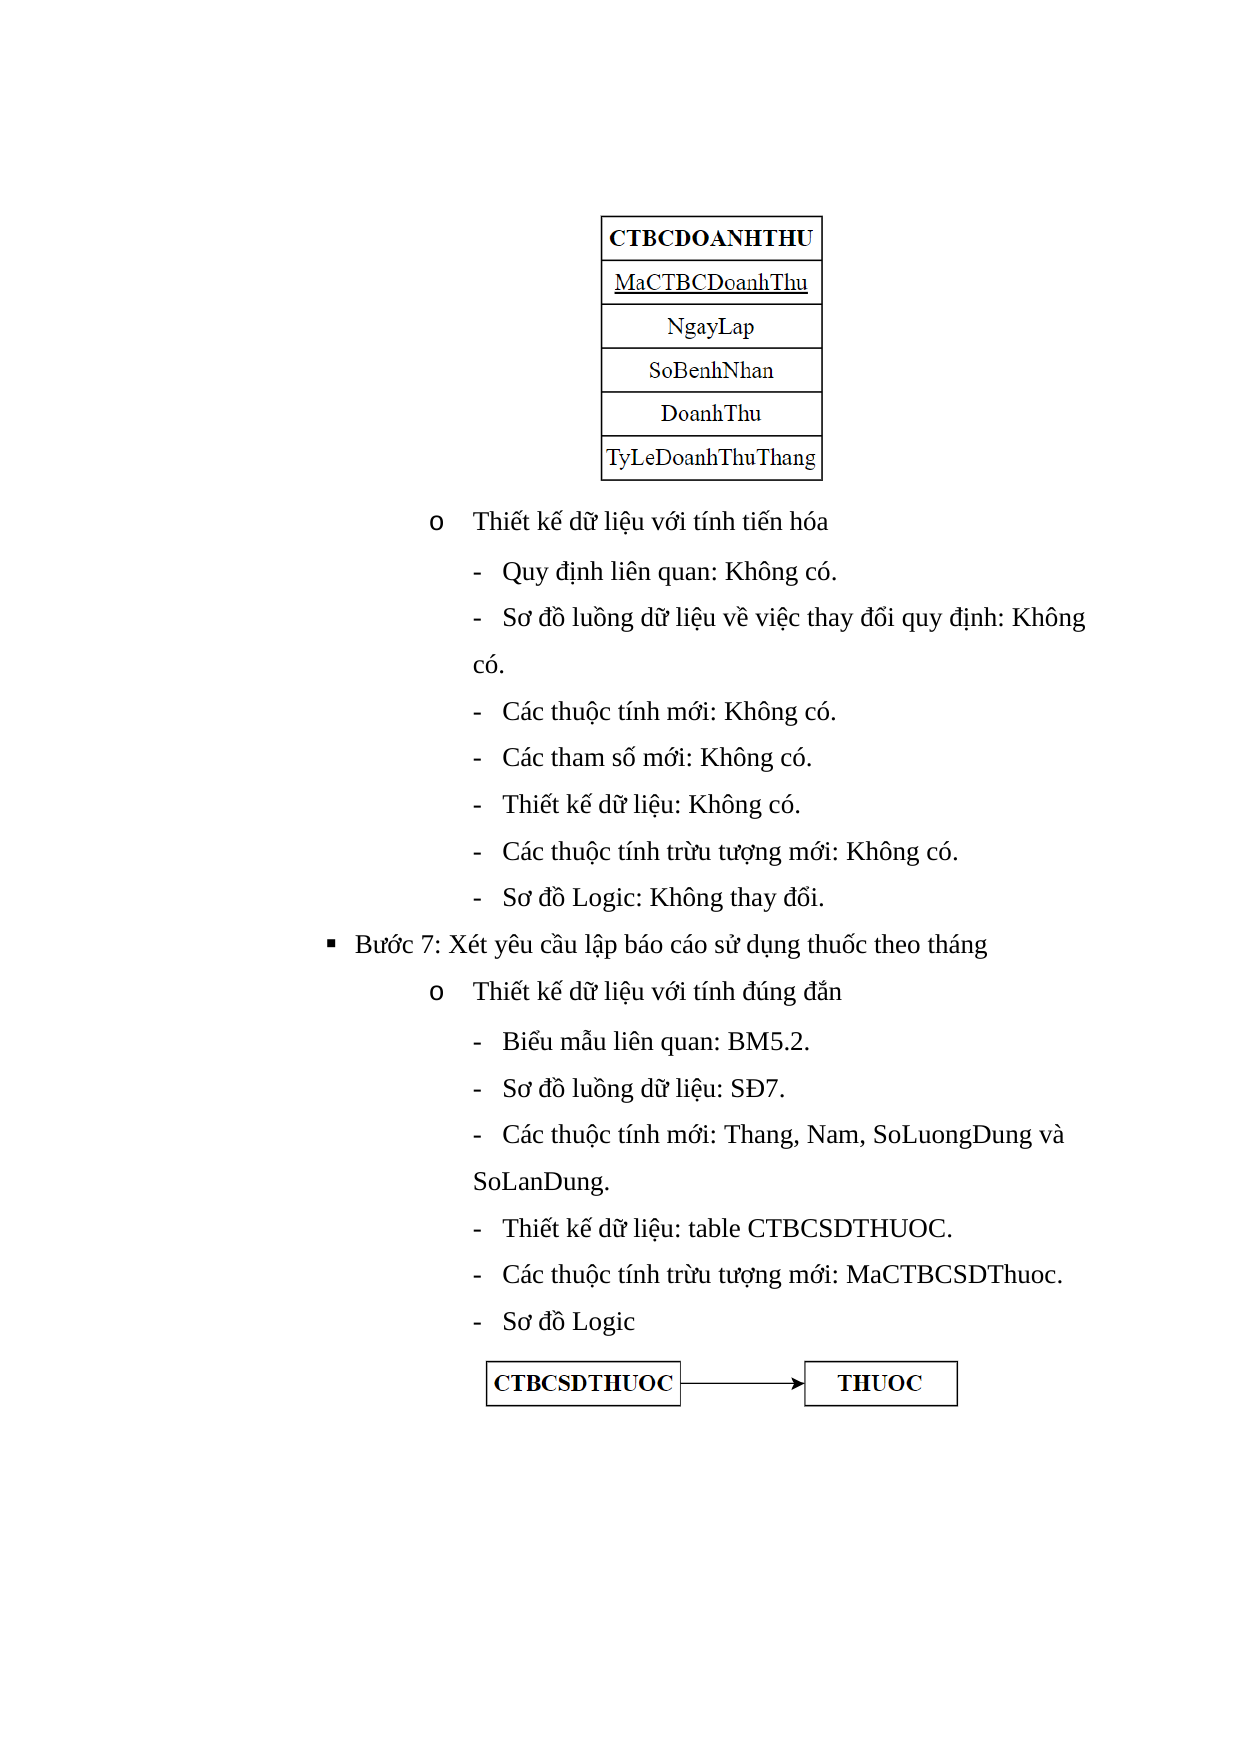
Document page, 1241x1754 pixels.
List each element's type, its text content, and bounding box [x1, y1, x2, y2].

text - Các thuộc tính mới: Không có. [473, 695, 1122, 726]
text - Các tham số mới: Không có. [473, 741, 1122, 772]
text - Sơ đồ Logic: Không thay đổi. [473, 881, 1122, 912]
text - Các thuộc tính trừu tượng mới: Không có. [473, 835, 1122, 866]
picture [472, 1351, 972, 1415]
text - Thiết kế dữ liệu: table CTBCSDTHUOC. [473, 1212, 1122, 1243]
text - Sơ đồ luồng dữ liệu: SĐ7. [473, 1072, 1122, 1103]
list Thiết kế dữ liệu với tính đúng đắn [428, 975, 1122, 1008]
text - Các thuộc tính trừu tượng mới: MaCTBCSDThuoc. [473, 1258, 1122, 1289]
text - Sơ đồ luồng dữ liệu về việc thay đổi quy định: Không có. [473, 601, 1122, 679]
text - Biểu mẫu liên quan: BM5.2. [473, 1025, 1122, 1056]
text - Thiết kế dữ liệu: Không có. [473, 788, 1122, 819]
list Bước 7: Xét yêu cầu lập báo cáo sử dụng thuốc theo tháng [325, 928, 1122, 959]
text - Sơ đồ Logic [473, 1305, 1122, 1336]
picture [590, 206, 830, 489]
text - Các thuộc tính mới: Thang, Nam, SoLuongDung và SoLanDung. [473, 1118, 1122, 1196]
list Thiết kế dữ liệu với tính tiến hóa [428, 504, 1122, 538]
text - Quy định liên quan: Không có. [473, 555, 1122, 586]
